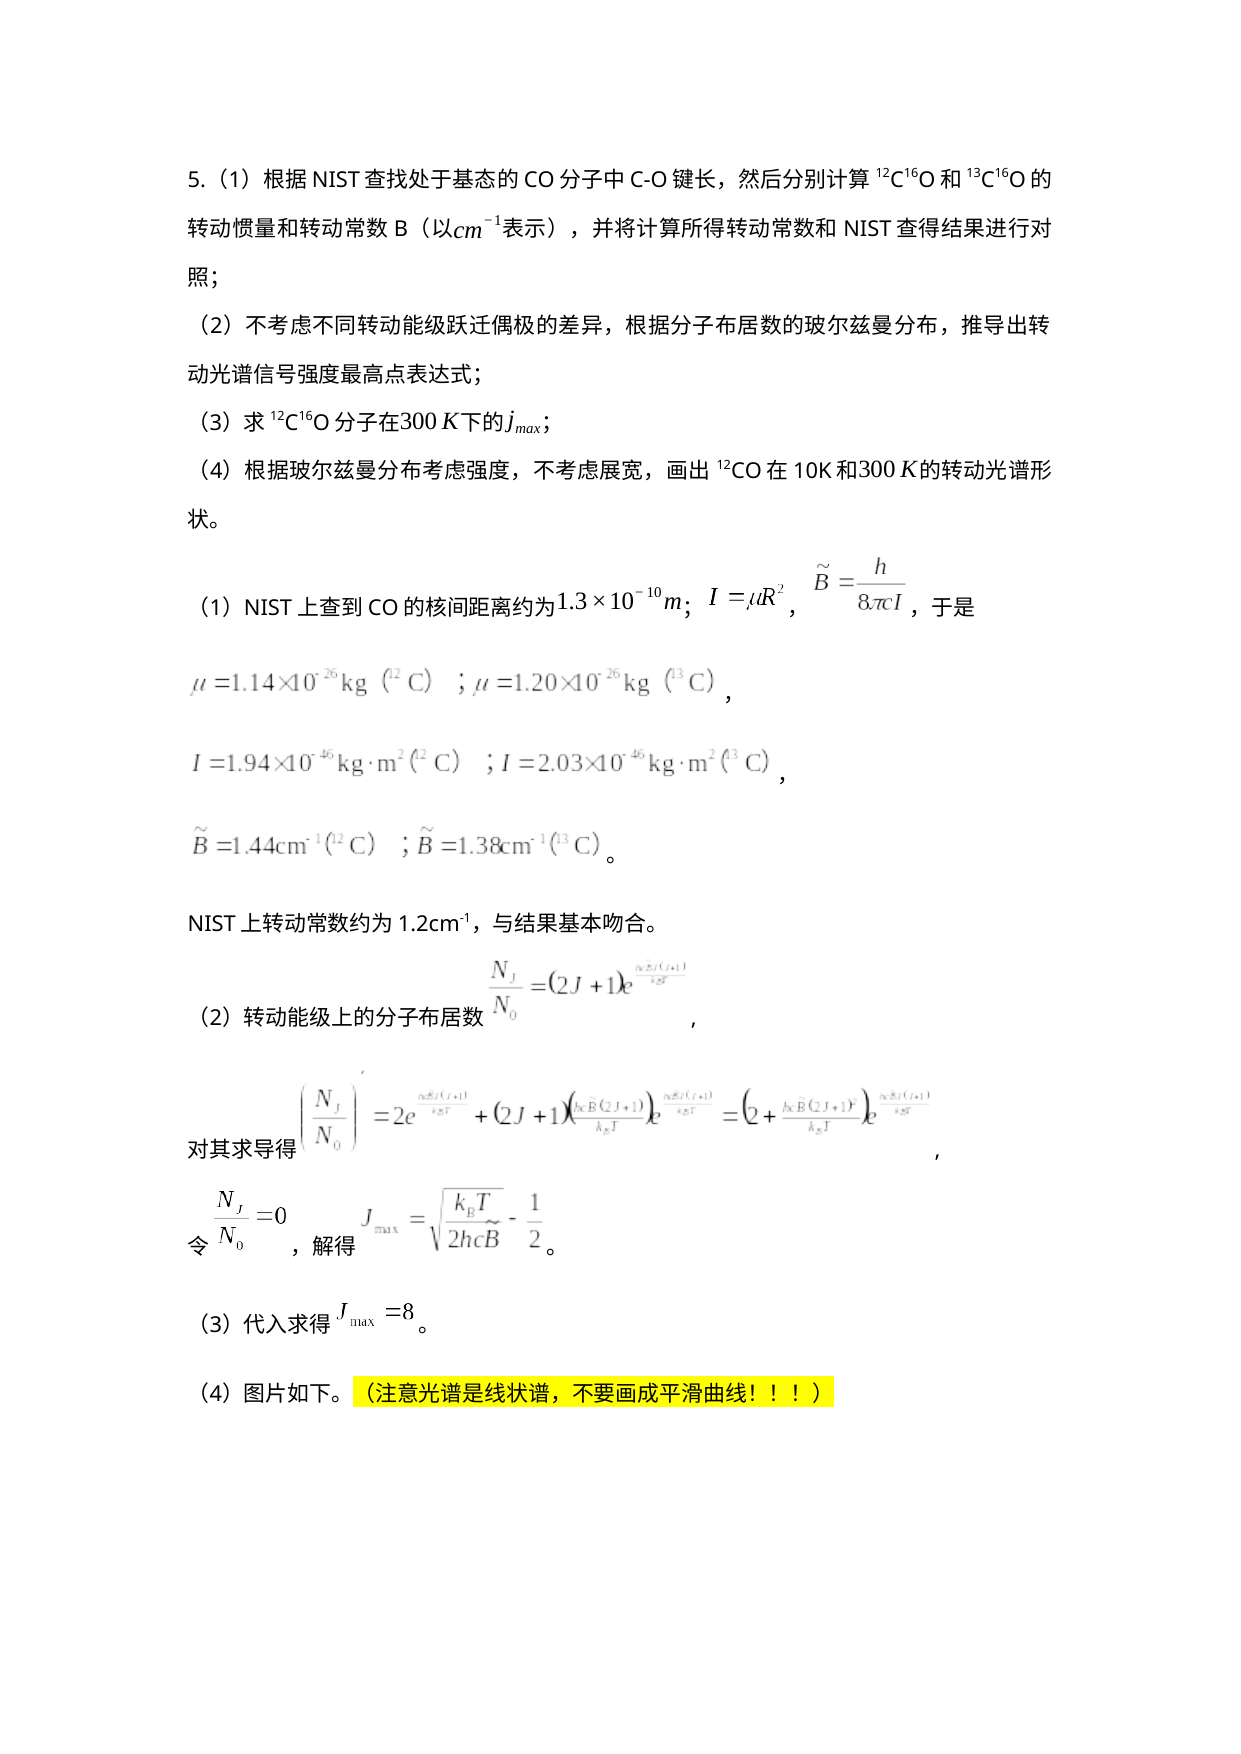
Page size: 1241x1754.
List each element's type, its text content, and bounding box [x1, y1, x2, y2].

list 转动能级上的分子布居数, [187, 954, 1053, 1052]
list 对其求导得, [187, 1068, 1053, 1165]
text （2）不考虑不同转动能级跃迁偶极的差异，根据分子布居数的玻尔兹曼分布，推导出转动光谱信号强度最高点表达式； [187, 308, 1053, 389]
text 5.（1）根据NIST查找处于基态的CO分子中C-O键长，然后分别计算12C16O和13C16O的转动惯量和转动常数B（以表示），并将计算所得转动常数和NIST查得结果进行对照； [187, 162, 1053, 292]
text （1）NIST 上查到CO的核间距离约为；，，于是 [187, 550, 1053, 648]
text （3）求12C16O分子在下的； [187, 405, 1053, 437]
text ， [187, 664, 1053, 729]
text （4）根据玻尔兹曼分布考虑强度，不考虑展宽，画出12CO在10K和的转动光谱形状。 [187, 453, 1053, 534]
text NIST上转动常数约为1.2cm-1，与结果基本吻合。 [187, 906, 1053, 939]
text ， [187, 744, 1053, 809]
list 代入求得。 [187, 1294, 1053, 1359]
text 。 [187, 825, 1053, 890]
list 令，解得。 [187, 1181, 1053, 1279]
list （4）图片如下。（注意光谱是线状谱，不要画成平滑曲线！！！） [187, 1375, 1053, 1408]
